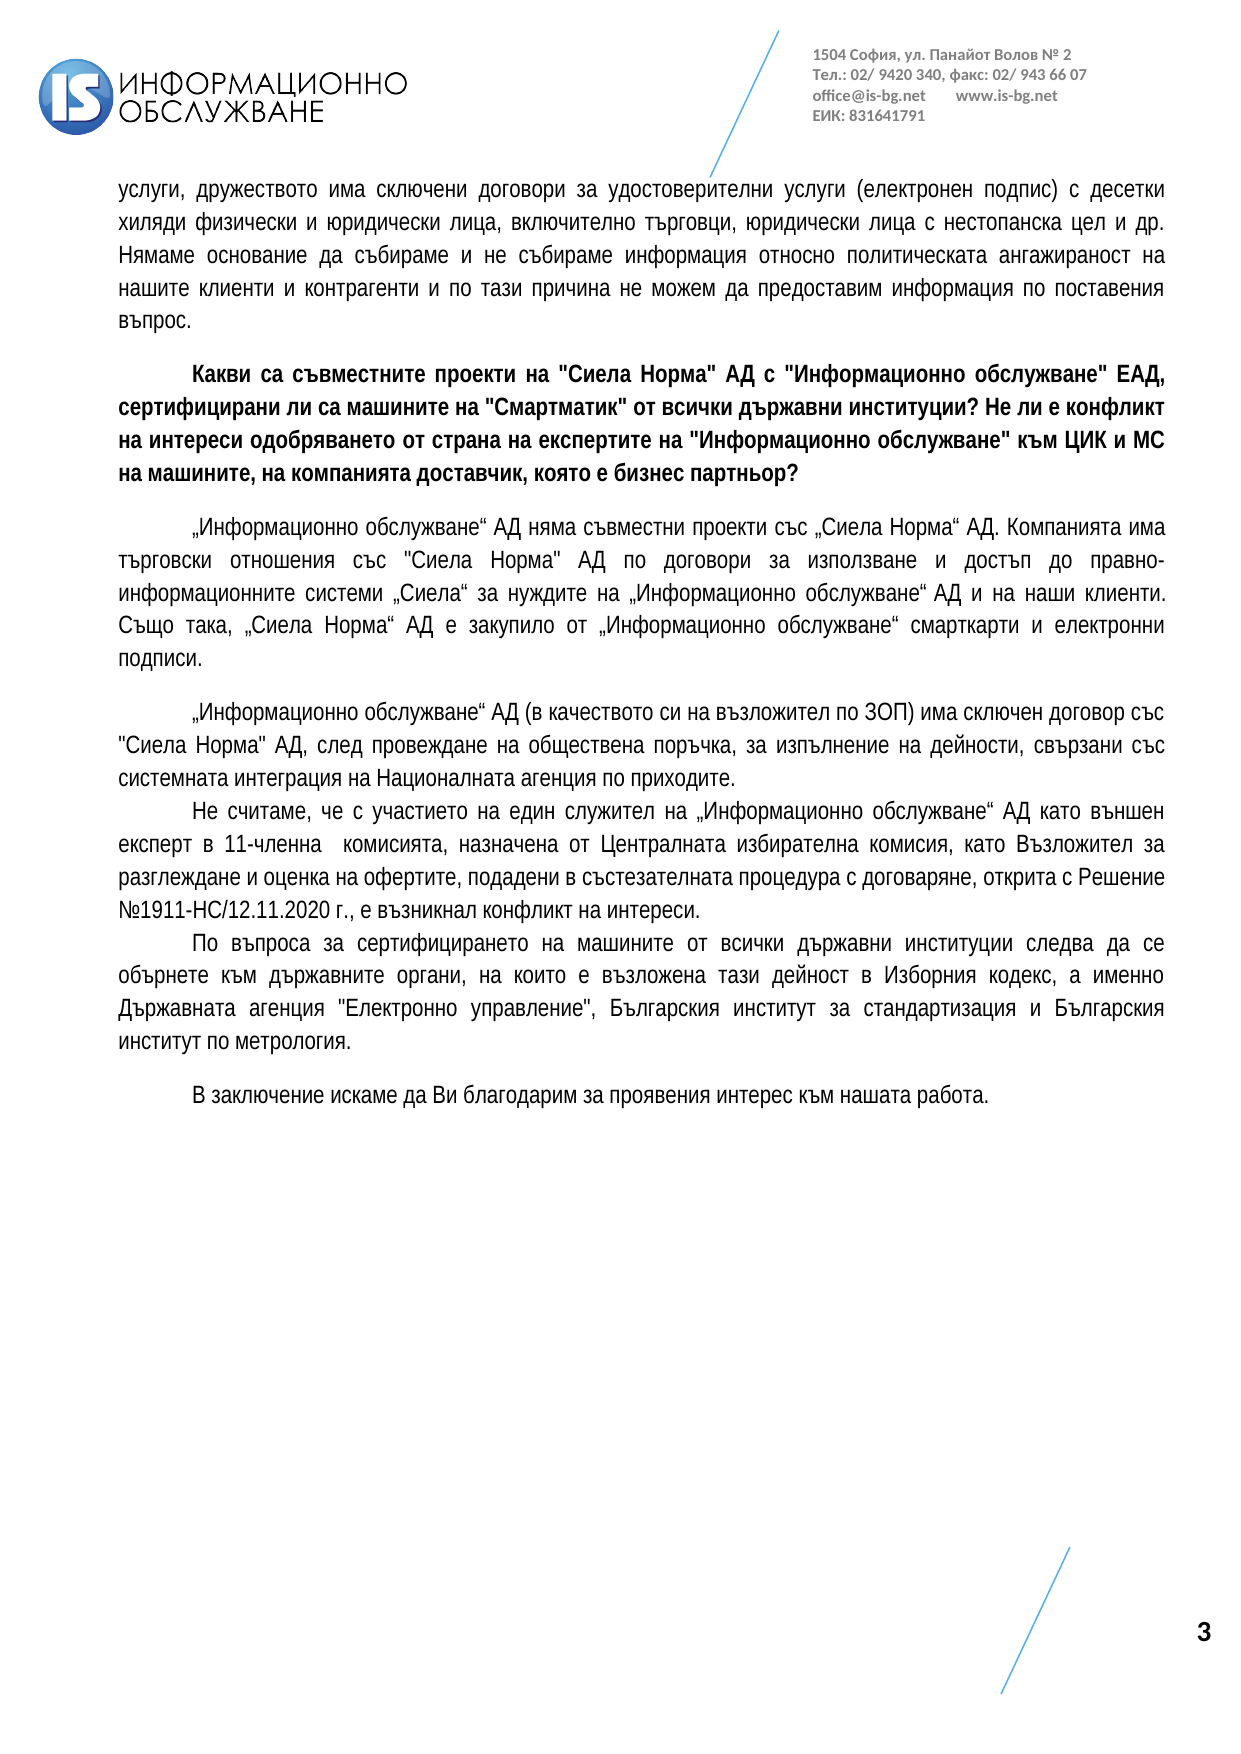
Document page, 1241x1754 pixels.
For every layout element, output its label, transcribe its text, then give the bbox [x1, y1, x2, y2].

text „Информационно обслужване“ АД няма съвместни проекти със „Сиела Норма“ АД. Компанията има търговски отношения със "Сиела Норма" АД по договори за използване и достъп до правно-информационните системи „Сиела“ за нуждите на „Информационно обслужване“ АД и на наши клиенти. Също така, „Сиела Норма“ АД е закупило от „Информационно обслужване“ смарткарти и електронни подписи. [118, 512, 1167, 672]
text По въпроса за сертифицирането на машините от всички държавни институции следва да се обърнете към държавните органи, на които е възложена тази дейност в Изборния кодекс, а именно Държавната агенция "Електронно управление", Българския институт за стандартизация и Българския институт по метрология. [118, 928, 1167, 1055]
text Не считаме, че с участието на един служител на „Информационно обслужване“ АД като външен експерт в 11-членна комисията, назначена от Централната избирателна комисия, като Възложител за разглеждане и оценка на офертите, подадени в състезателната процедура с договаряне, открита с Решение №1911-НС/12.11.2020 г., е възникнал конфликт на интереси. [118, 796, 1167, 923]
text В заключение искаме да Ви благодарим за проявения интерес към нашата работа. [118, 1080, 1167, 1109]
picture [30, 52, 417, 148]
text „Информационно обслужване“ АД (в качеството си на възложител по ЗОП) има сключен договор със "Сиела Норма" АД, след провеждане на обществена поръчка, за изпълнение на дейности, свързани със системната интеграция на Националната агенция по приходите. [118, 697, 1167, 792]
text Какви са съвместните проекти на "Сиела Норма" АД с "Информационно обслужване" ЕАД, сертифицирани ли са машините на "Смартматик" от всички държавни институции? Не ли е конфликт на интереси одобряването от страна на експертите на "Информационно обслужване" към ЦИК и МС на машините, на компанията доставчик, която е бизнес партньор? [118, 359, 1167, 487]
